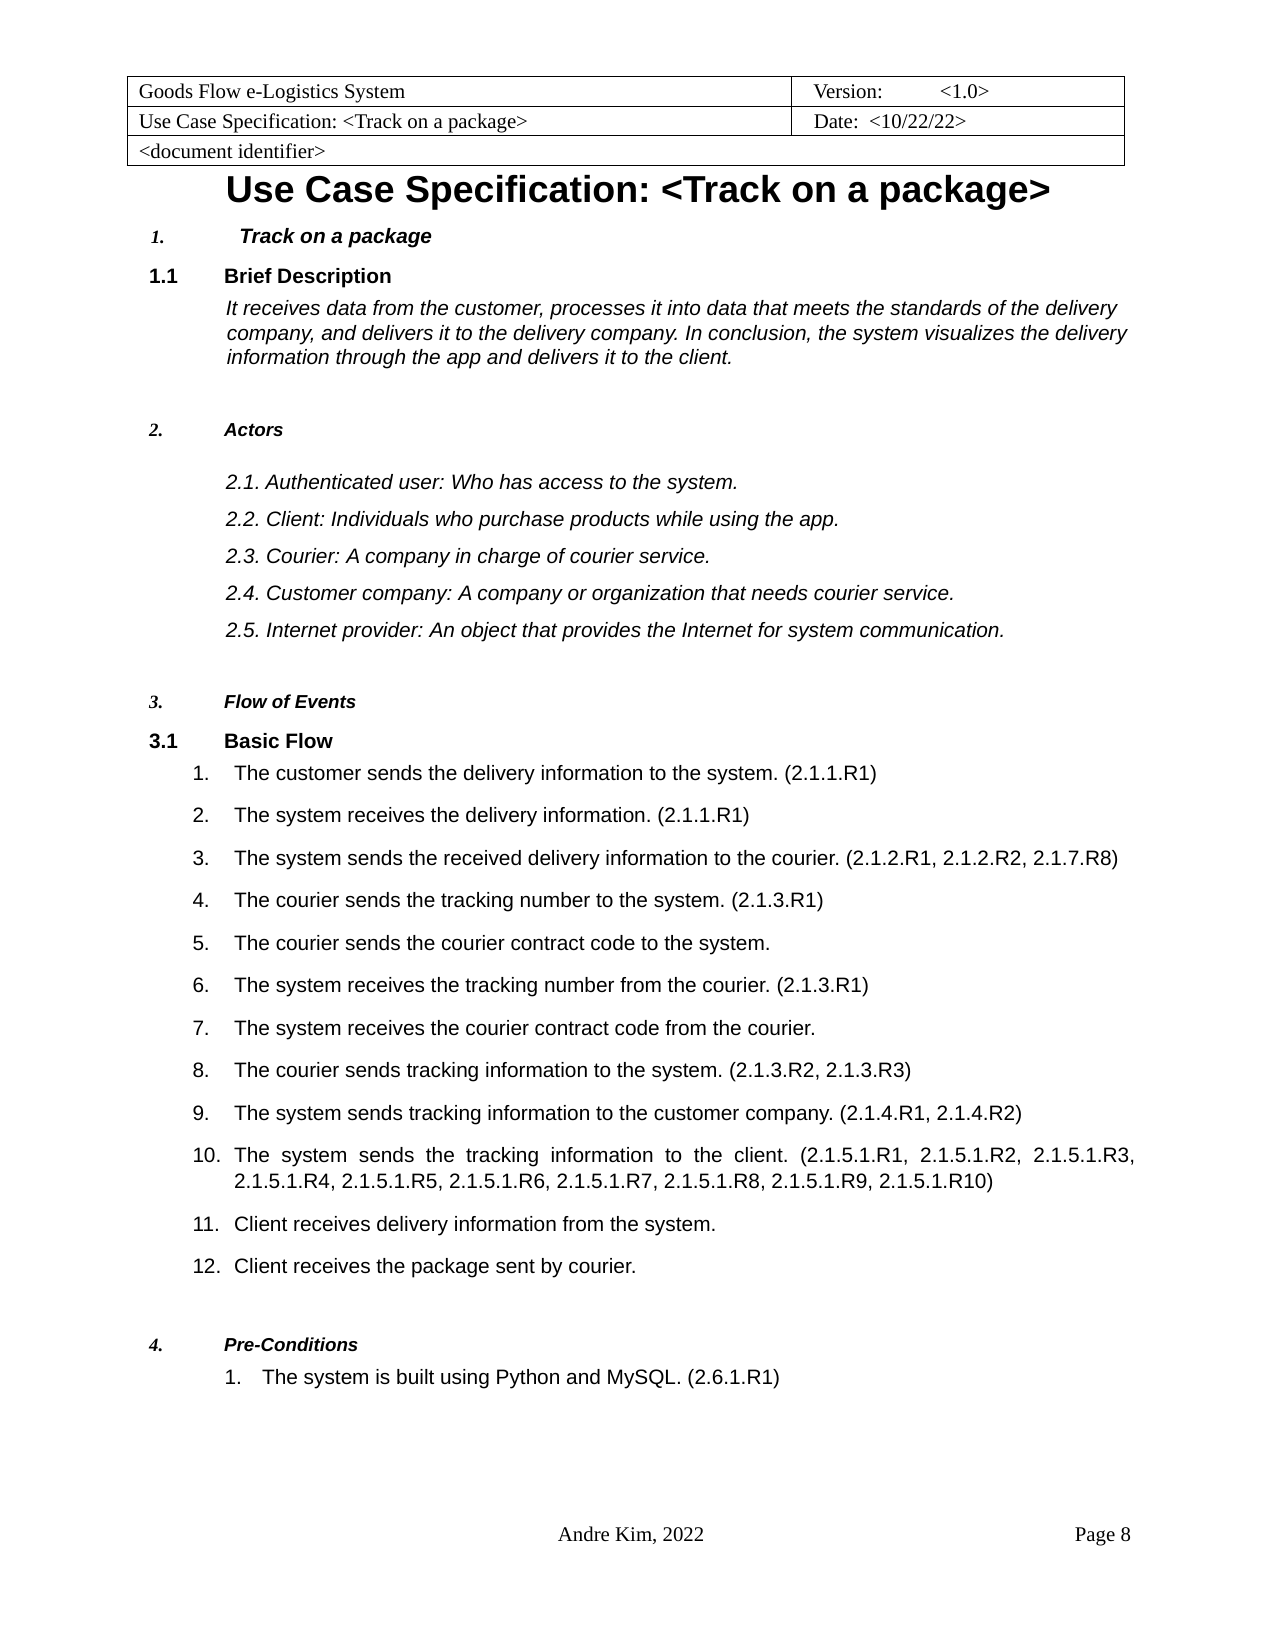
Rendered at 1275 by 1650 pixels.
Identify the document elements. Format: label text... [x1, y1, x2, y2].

subtitle Pre-Conditions [149, 1333, 1136, 1355]
list The system receives the courier contract code from the courier. [192, 1016, 1136, 1039]
text It receives data from the customer, processes it into data that meets the standards of the delivery company, and delivers it to the delivery company. In conclusion, the system visualizes the delivery information through the app and delivers it to the client. [226, 295, 1136, 369]
subtitle Actors [149, 419, 1136, 441]
text 2.2. Client: Individuals who purchase products while using the app. [226, 506, 1136, 530]
list The system sends the tracking information to the client. (2.1.5.1.R1, 2.1.5.1.R2, 2.1.5.1.R3, 2.1.5.1.R4, 2.1.5.1.R5, 2.1.5.1.R6, 2.1.5.1.R7, 2.1.5.1.R8, 2.1.5.1.R9, 2.1.5.1.R10) [192, 1143, 1136, 1193]
list The system receives the tracking number from the courier. (2.1.3.R1) [192, 973, 1136, 997]
list The courier sends tracking information to the system. (2.1.3.R2, 2.1.3.R3) [192, 1058, 1136, 1082]
list Client receives the package sent by courier. [192, 1254, 1136, 1278]
subtitle Track on a package [151, 224, 1136, 248]
subtitle Basic Flow [149, 729, 1136, 753]
list The system sends tracking information to the customer company. (2.1.4.R1, 2.1.4.R2) [192, 1101, 1136, 1124]
subtitle Brief Description [149, 264, 1136, 288]
subtitle Flow of Events [149, 691, 1136, 713]
text 2.1. Authenticated user: Who has access to the system. [226, 469, 1136, 493]
list The courier sends the courier contract code to the system. [192, 931, 1136, 954]
list The customer sends the delivery information to the system. (2.1.1.R1) [192, 761, 1136, 784]
list The system sends the received delivery information to the courier. (2.1.2.R1, 2.1.2.R2, 2.1.7.R8) [192, 846, 1136, 869]
list The system is built using Python and MySQL. (2.6.1.R1) [224, 1364, 1136, 1388]
text 2.3. Courier: A company in charge of courier service. [226, 543, 1136, 567]
text Use Case Specification: <Track on a package> [226, 101, 1136, 210]
text 2.5. Internet provider: An object that provides the Internet for system communication. [226, 617, 1136, 641]
list The system receives the delivery information. (2.1.1.R1) [192, 803, 1136, 827]
list Client receives delivery information from the system. [192, 1211, 1136, 1235]
list The courier sends the tracking number to the system. (2.1.3.R1) [192, 888, 1136, 912]
text 2.4. Customer company: A company or organization that needs courier service. [226, 580, 1136, 604]
